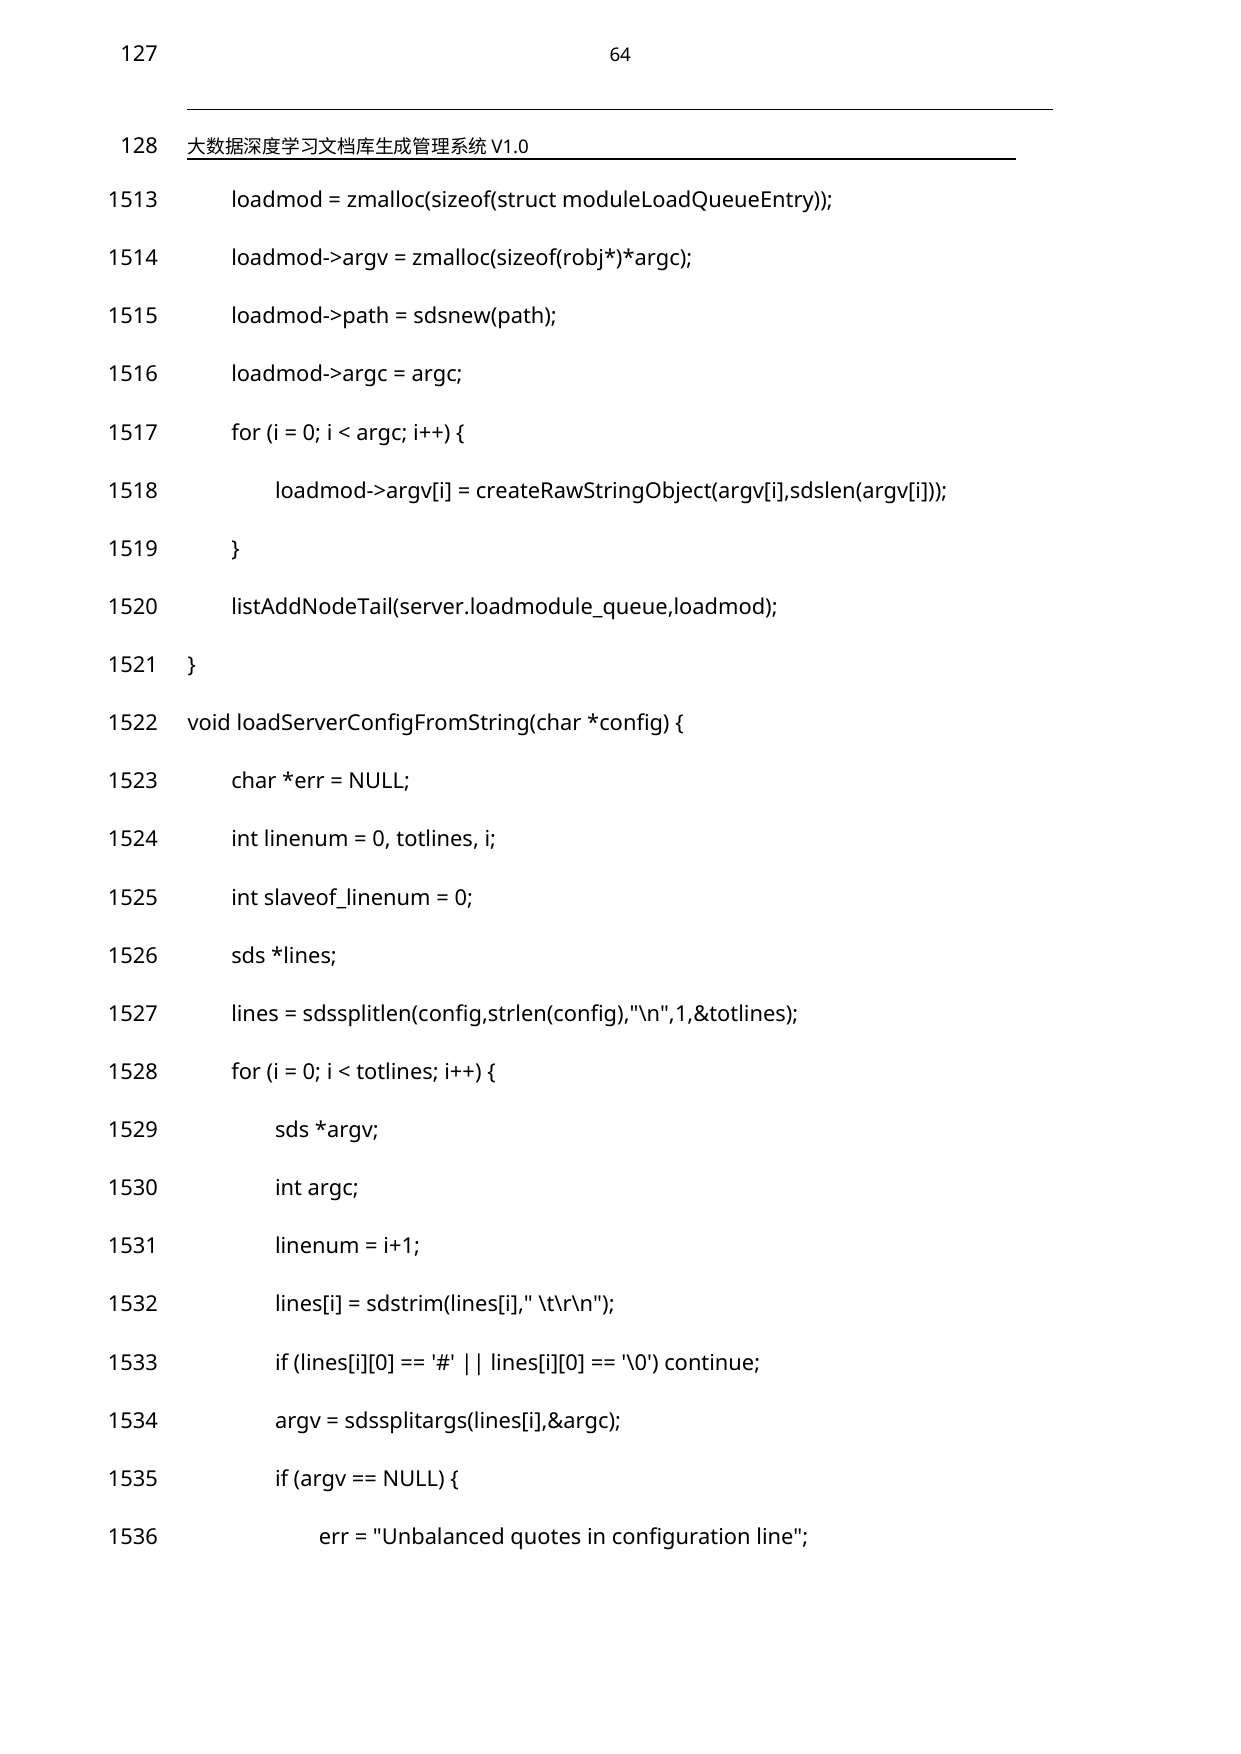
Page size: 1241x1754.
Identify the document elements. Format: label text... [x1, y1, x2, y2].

text for (i = 0; i < totlines; i++) { [187, 1042, 1053, 1100]
text listAddNodeTail(server.loadmodule_queue,loadmod); [187, 577, 1053, 635]
text lines[i] = sdstrim(lines[i]," \t\r\n"); [187, 1274, 1053, 1332]
text sds *argv; [187, 1100, 1053, 1158]
text int argc; [187, 1158, 1053, 1216]
text for (i = 0; i < argc; i++) { [187, 402, 1053, 461]
text loadmod->argc = argc; [187, 344, 1053, 402]
text int linenum = 0, totlines, i; [187, 809, 1053, 867]
text loadmod->argv[i] = createRawStringObject(argv[i],sdslen(argv[i])); [187, 461, 1053, 519]
text if (argv == NULL) { [187, 1449, 1053, 1507]
text } [187, 635, 1053, 693]
text char *err = NULL; [187, 751, 1053, 809]
text if (lines[i][0] == '#' || lines[i][0] == '\0') continue; [187, 1332, 1053, 1391]
text } [187, 519, 1053, 577]
text sds *lines; [187, 926, 1053, 984]
text lines = sdssplitlen(config,strlen(config),"\n",1,&totlines); [187, 984, 1053, 1042]
text loadmod = zmalloc(sizeof(struct moduleLoadQueueEntry)); [187, 170, 1053, 228]
text linenum = i+1; [187, 1216, 1053, 1274]
text loadmod->argv = zmalloc(sizeof(robj*)*argc); [187, 228, 1053, 286]
text loadmod->path = sdsnew(path); [187, 286, 1053, 344]
text err = "Unbalanced quotes in configuration line"; [187, 1507, 1053, 1565]
text void loadServerConfigFromString(char *config) { [187, 693, 1053, 751]
text int slaveof_linenum = 0; [187, 867, 1053, 926]
text argv = sdssplitargs(lines[i],&argc); [187, 1391, 1053, 1449]
